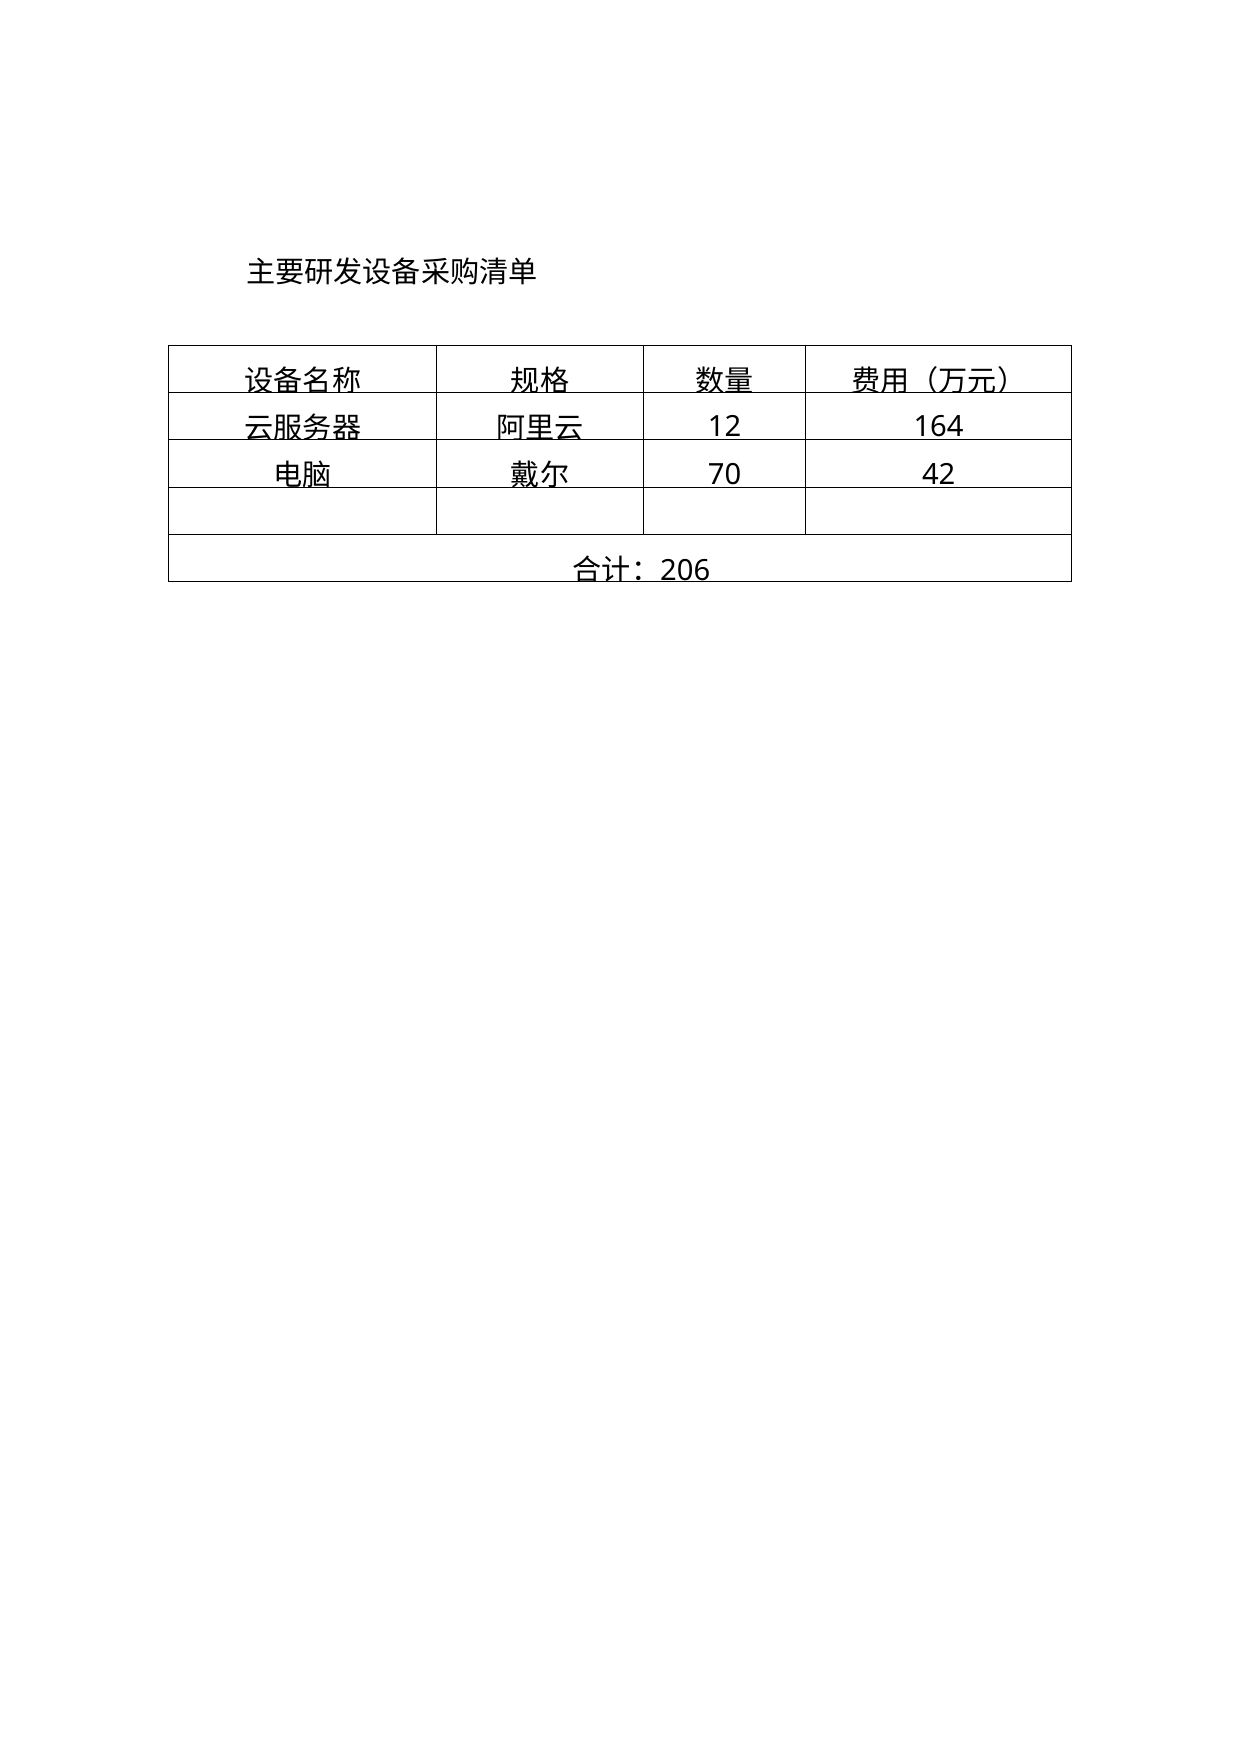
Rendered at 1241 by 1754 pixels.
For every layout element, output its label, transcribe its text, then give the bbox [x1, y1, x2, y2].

table_cell [644, 488, 805, 534]
text 主要研发设备采购清单 [187, 237, 1053, 302]
table_cell [806, 488, 1071, 534]
table_cell 云服务器 [169, 393, 436, 439]
table_cell [437, 488, 643, 534]
table_header 数量 [644, 346, 805, 392]
table_cell 合计：206 [169, 535, 1071, 581]
table_cell 164 [806, 393, 1071, 439]
table_cell 42 [806, 440, 1071, 487]
table_cell 12 [644, 393, 805, 439]
table_cell 70 [644, 440, 805, 487]
table_cell [169, 488, 436, 534]
table_cell 阿里云 [437, 393, 643, 439]
table_cell 电脑 [169, 440, 436, 487]
table_header 设备名称 [169, 346, 436, 392]
table_cell 戴尔 [437, 440, 643, 487]
table_header 规格 [437, 346, 643, 392]
table_header 费用（万元） [806, 346, 1071, 392]
